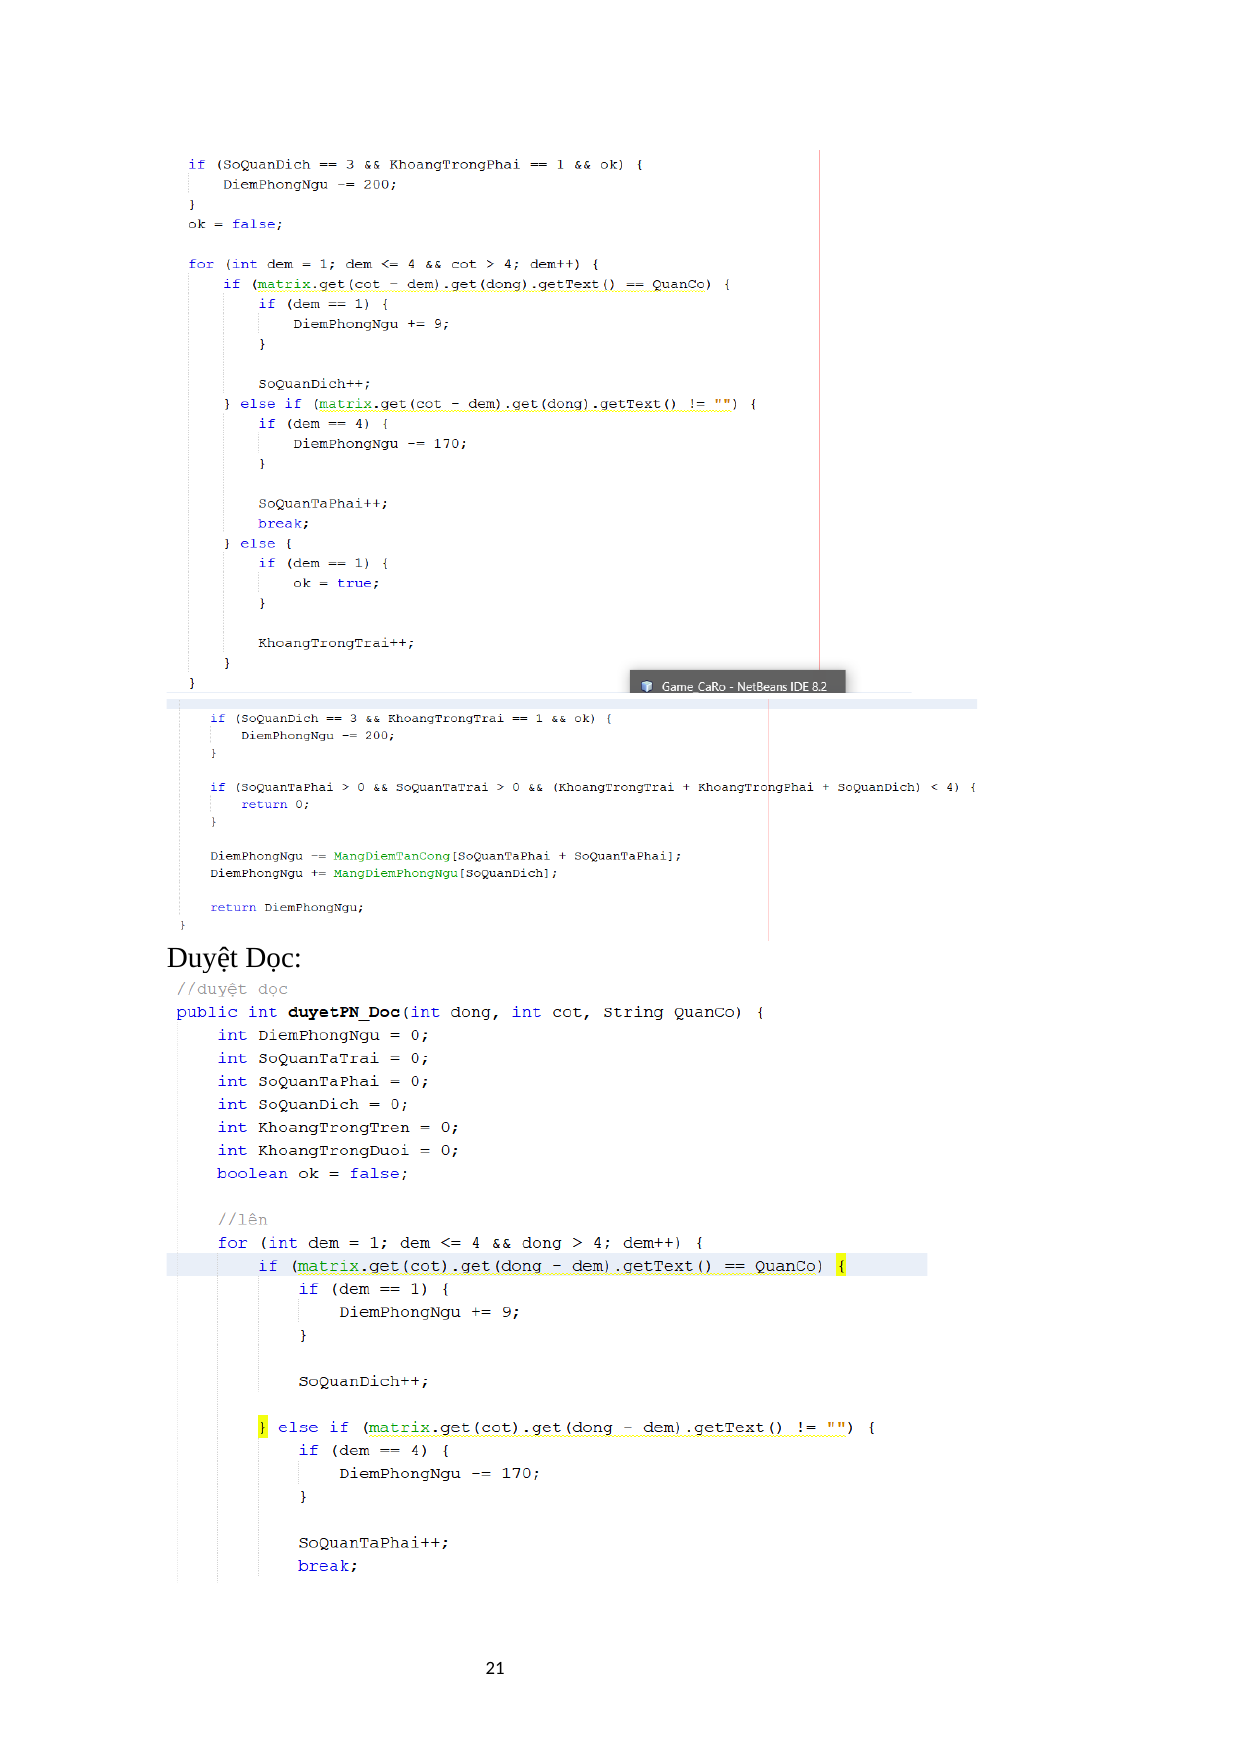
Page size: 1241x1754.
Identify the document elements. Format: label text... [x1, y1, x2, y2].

picture [166, 699, 978, 941]
picture [166, 150, 912, 693]
list Duyệt Dọc: [167, 940, 1104, 974]
picture [166, 973, 928, 1583]
